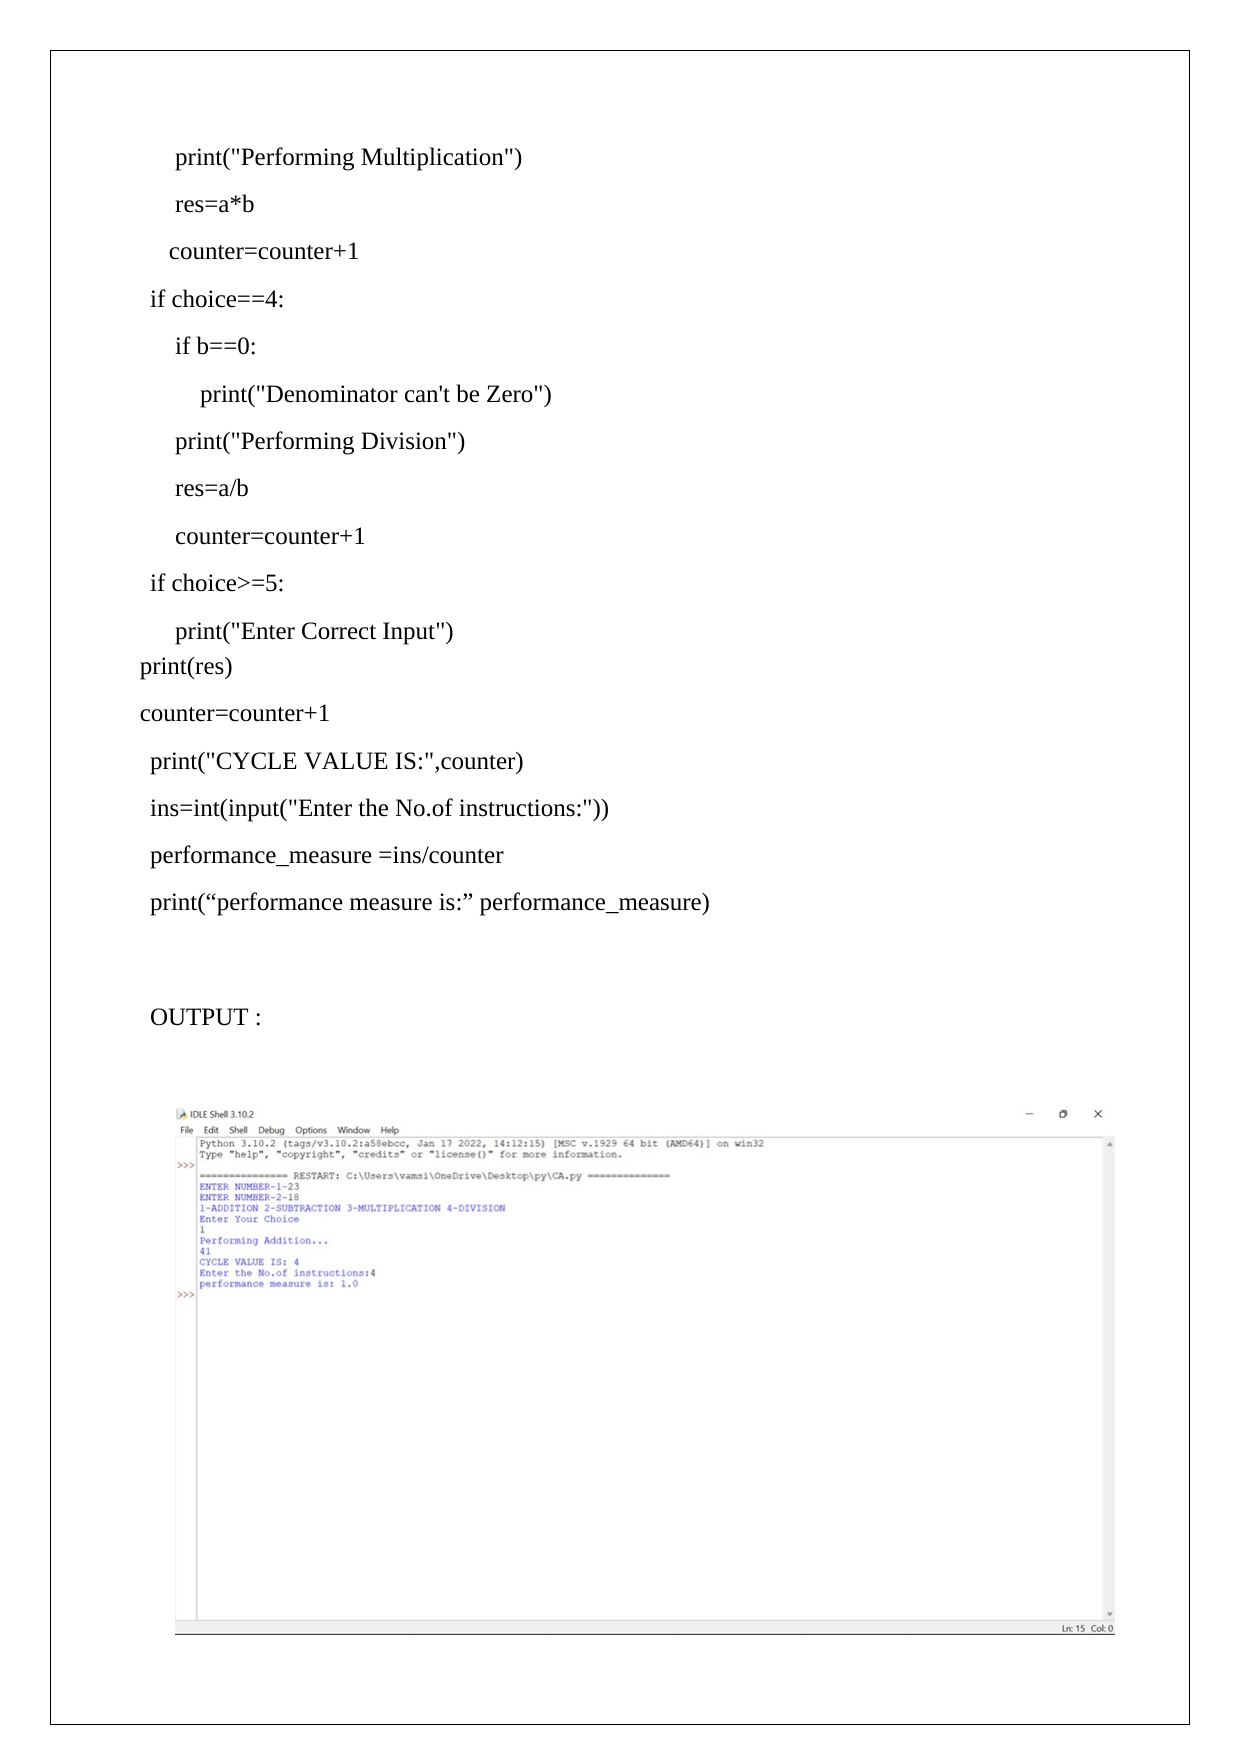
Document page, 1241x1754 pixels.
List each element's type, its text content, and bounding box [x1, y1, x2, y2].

text if choice>=5: [150, 568, 1103, 597]
text print("CYCLE VALUE IS:",counter) ins=int(input("Enter the No.of instructions:")) performance_measure =ins/counter [150, 746, 611, 869]
text counter=counter+1 if choice==4: [150, 236, 361, 313]
text print("Performing Multiplication") res=a*b [175, 142, 524, 218]
text if b==0: [175, 331, 1103, 360]
picture [175, 1108, 1115, 1635]
text print("Enter Correct Input") [175, 616, 1103, 644]
text print(res) counter=counter+1 [139, 651, 342, 727]
text OUTPUT : [150, 1002, 1103, 1031]
text res=a/b counter=counter+1 [175, 473, 367, 549]
text print("Denominator can't be Zero") print("Performing Division") [175, 379, 554, 455]
text print(“performance measure is:” performance_measure) [150, 888, 1103, 916]
